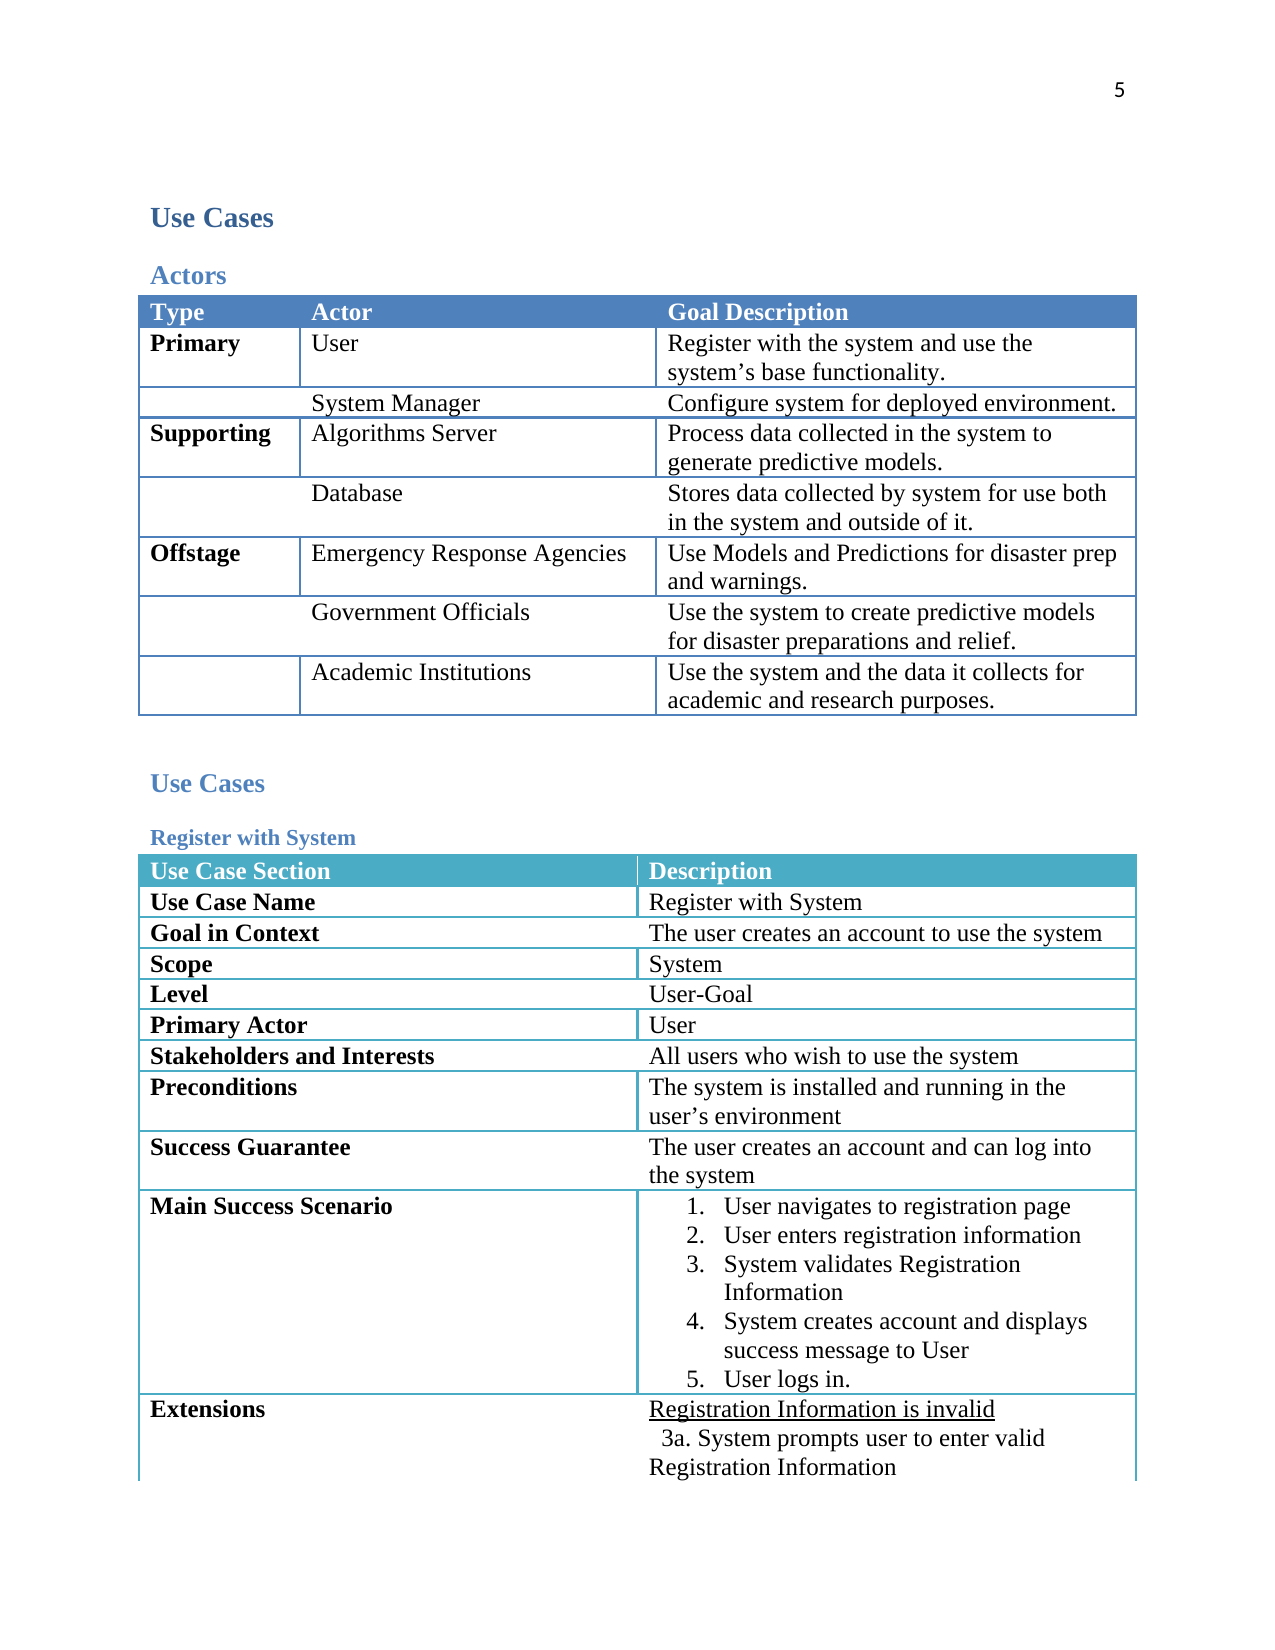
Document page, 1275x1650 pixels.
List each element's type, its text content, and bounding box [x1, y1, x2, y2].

table_cell Use Case Name [140, 887, 636, 916]
table_cell [140, 388, 300, 416]
table_header Description [638, 856, 1135, 885]
table_cell Offstage [140, 538, 299, 595]
table_cell Use the system to create predictive models for disaster preparations and relief. [656, 597, 1135, 655]
table_cell Primary [140, 328, 299, 386]
table_header Goal Description [656, 297, 1135, 326]
table_cell System [639, 949, 1135, 977]
table_cell Preconditions [140, 1072, 636, 1129]
table_cell The user creates an account to use the system [638, 918, 1135, 947]
table_cell Database [300, 478, 656, 536]
table_cell User [639, 1010, 1135, 1039]
table_header Type [140, 297, 300, 326]
table_cell Use Models and Predictions for disaster prep and warnings. [657, 538, 1135, 595]
table_cell Stores data collected by system for use both in the system and outside of it. [656, 478, 1135, 536]
subtitle Register with System [150, 824, 1125, 850]
table_cell System Manager [300, 388, 656, 416]
table_cell Academic Institutions [301, 657, 655, 714]
table_cell Emergency Response Agencies [301, 538, 655, 595]
subtitle Use Cases [150, 767, 1125, 798]
table_cell Use the system and the data it collects for academic and research purposes. [657, 657, 1135, 714]
table_cell Goal in Context [140, 918, 637, 947]
table_header Use Case Section [140, 856, 637, 885]
table_cell [140, 478, 300, 536]
table_cell Supporting [140, 419, 299, 476]
table_header Actor [300, 297, 656, 326]
table_cell Level [140, 980, 637, 1008]
subtitle Actors [150, 259, 1125, 291]
table_cell The user creates an account and can log into the system [638, 1132, 1135, 1189]
table_cell Success Guarantee [140, 1132, 637, 1189]
table_cell Government Officials [300, 597, 656, 655]
table_cell Main Success Scenario [140, 1191, 636, 1392]
table_cell Stakeholders and Interests [140, 1041, 637, 1070]
table_cell Process data collected in the system to generate predictive models. [657, 419, 1135, 476]
table_cell Register with System [639, 887, 1135, 916]
table_cell [140, 657, 299, 714]
table_cell Primary Actor [140, 1010, 636, 1039]
table_cell Algorithms Server [301, 419, 655, 476]
table_cell Configure system for deployed environment. [656, 388, 1135, 416]
table_cell Scope [140, 949, 636, 977]
table_cell User-Goal [638, 980, 1135, 1008]
table_cell All users who wish to use the system [638, 1041, 1135, 1070]
table_cell The system is installed and running in the user’s environment [639, 1072, 1135, 1129]
table_cell Extensions [140, 1395, 637, 1481]
table_cell Register with the system and use the system’s base functionality. [657, 328, 1135, 386]
table_cell User [301, 328, 655, 386]
table_cell [140, 597, 300, 655]
table_cell User navigates to registration page User enters registration information System validates Registration Information System creates account and displays success message to User User logs in. [639, 1191, 1135, 1392]
subtitle Use Cases [150, 200, 1125, 233]
